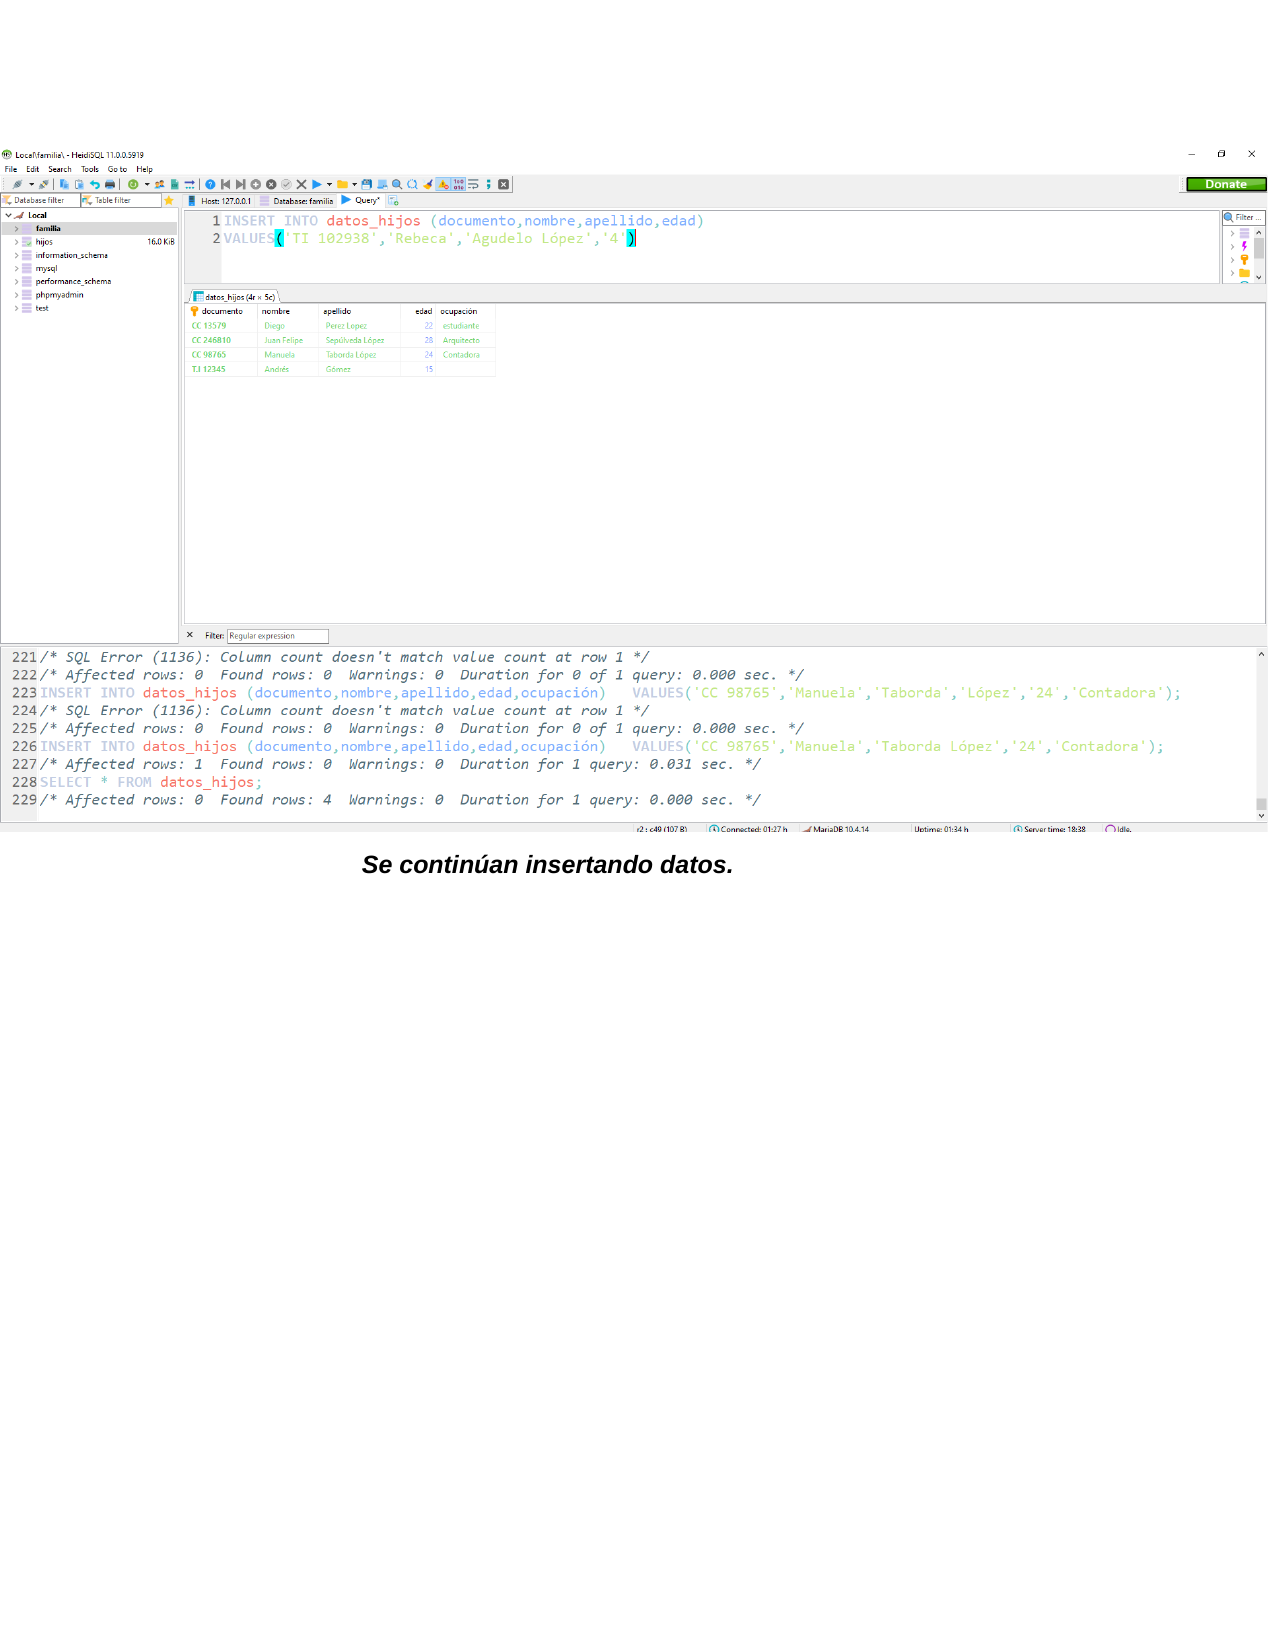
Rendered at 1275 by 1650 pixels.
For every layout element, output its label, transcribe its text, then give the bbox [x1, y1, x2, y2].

text Se continúan insertando datos. [0, 850, 1098, 879]
picture [0, 147, 1268, 832]
